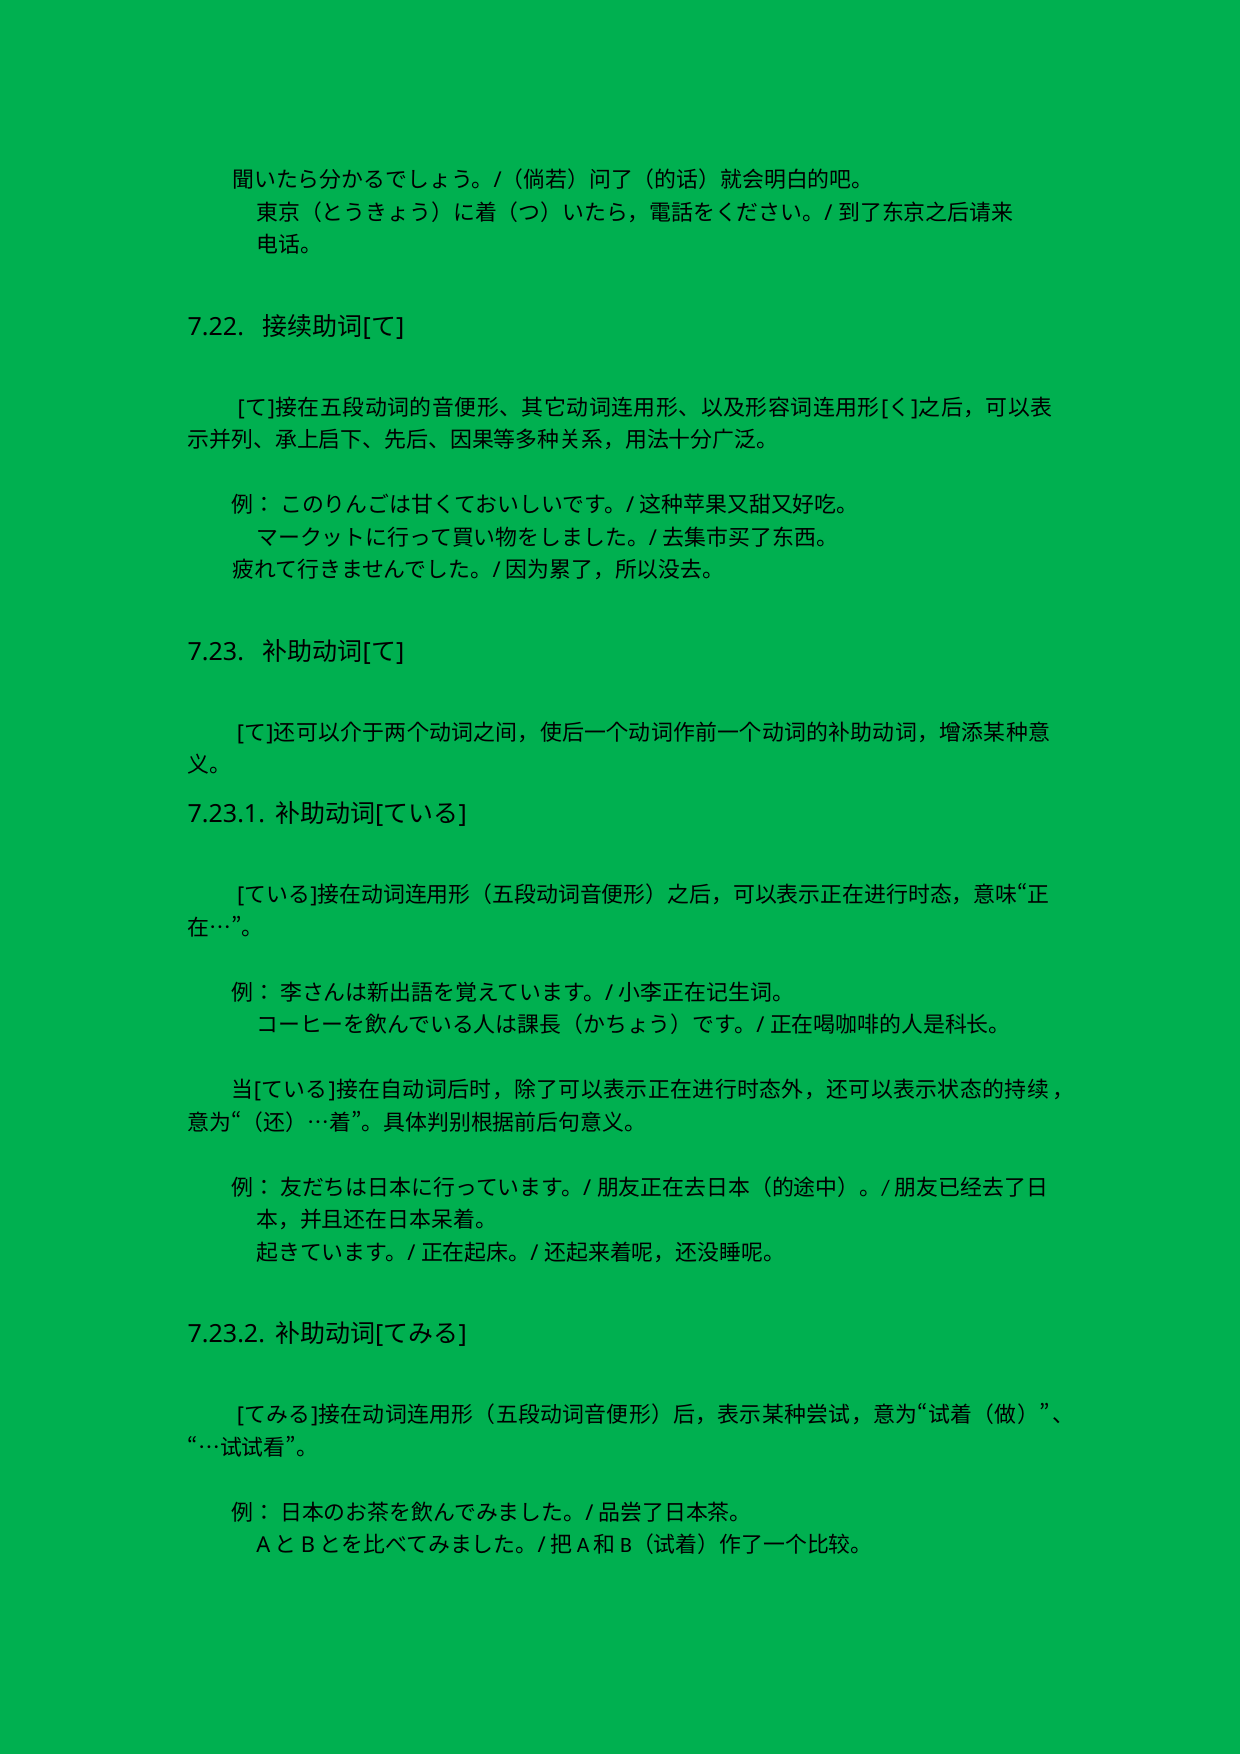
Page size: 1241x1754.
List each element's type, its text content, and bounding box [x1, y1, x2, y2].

text 例： このりんごは甘くておいしいです。/ 这种苹果又甜又好吃。 [187, 487, 1053, 519]
text 東京（とうきょう）に着（つ）いたら，電話をください。/ 到了东京之后请来 [187, 194, 1053, 227]
text [て]接在五段动词的音便形、其它动词连用形、以及形容词连用形[く]之后，可以表示并列、承上启下、先后、因果等多种关系，用法十分广泛。 [187, 389, 1053, 487]
text AとBとを比べてみました。/ 把A和B（试着）作了一个比较。 [187, 1527, 1053, 1592]
list 补助动词[てみる] [187, 1299, 1053, 1397]
text [てみる]接在动词连用形（五段动词音便形）后，表示某种尝试，意为“试着（做）”、“…试试看”。 [187, 1397, 1053, 1494]
list 补助动词[て] [187, 617, 1053, 714]
text 当[ている]接在自动词后时，除了可以表示正在进行时态外，还可以表示状态的持续，意为“（还）…着”。具体判别根据前后句意义。 [187, 1072, 1053, 1169]
text [て]还可以介于两个动词之间，使后一个动词作前一个动词的补助动词，增添某种意义。 [187, 714, 1053, 779]
text 例： 友だちは日本に行っています。/ 朋友正在去日本（的途中）。/ 朋友已经去了日 [187, 1169, 1053, 1202]
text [187, 162, 1053, 194]
text 电话。 [187, 227, 1053, 292]
list 接续助词[て] [187, 292, 1053, 389]
text 本，并且还在日本呆着。 [187, 1202, 1053, 1234]
list 补助动词[ている] [187, 779, 1053, 877]
text コーヒーを飲んでいる人は課長（かちょう）です。/ 正在喝咖啡的人是科长。 [187, 1007, 1053, 1072]
text 例： 日本のお茶を飲んでみました。/ 品尝了日本茶。 [187, 1494, 1053, 1527]
text 起きています。/ 正在起床。/ 还起来着呢，还没睡呢。 [187, 1234, 1053, 1299]
text 例： 李さんは新出語を覚えています。/ 小李正在记生词。 [187, 974, 1053, 1007]
text マークットに行って買い物をしました。/ 去集市买了东西。 疲れて行きませんでした。/ 因为累了，所以没去。 [187, 519, 1053, 617]
text [ている]接在动词连用形（五段动词音便形）之后，可以表示正在进行时态，意味“正在…”。 [187, 877, 1053, 974]
